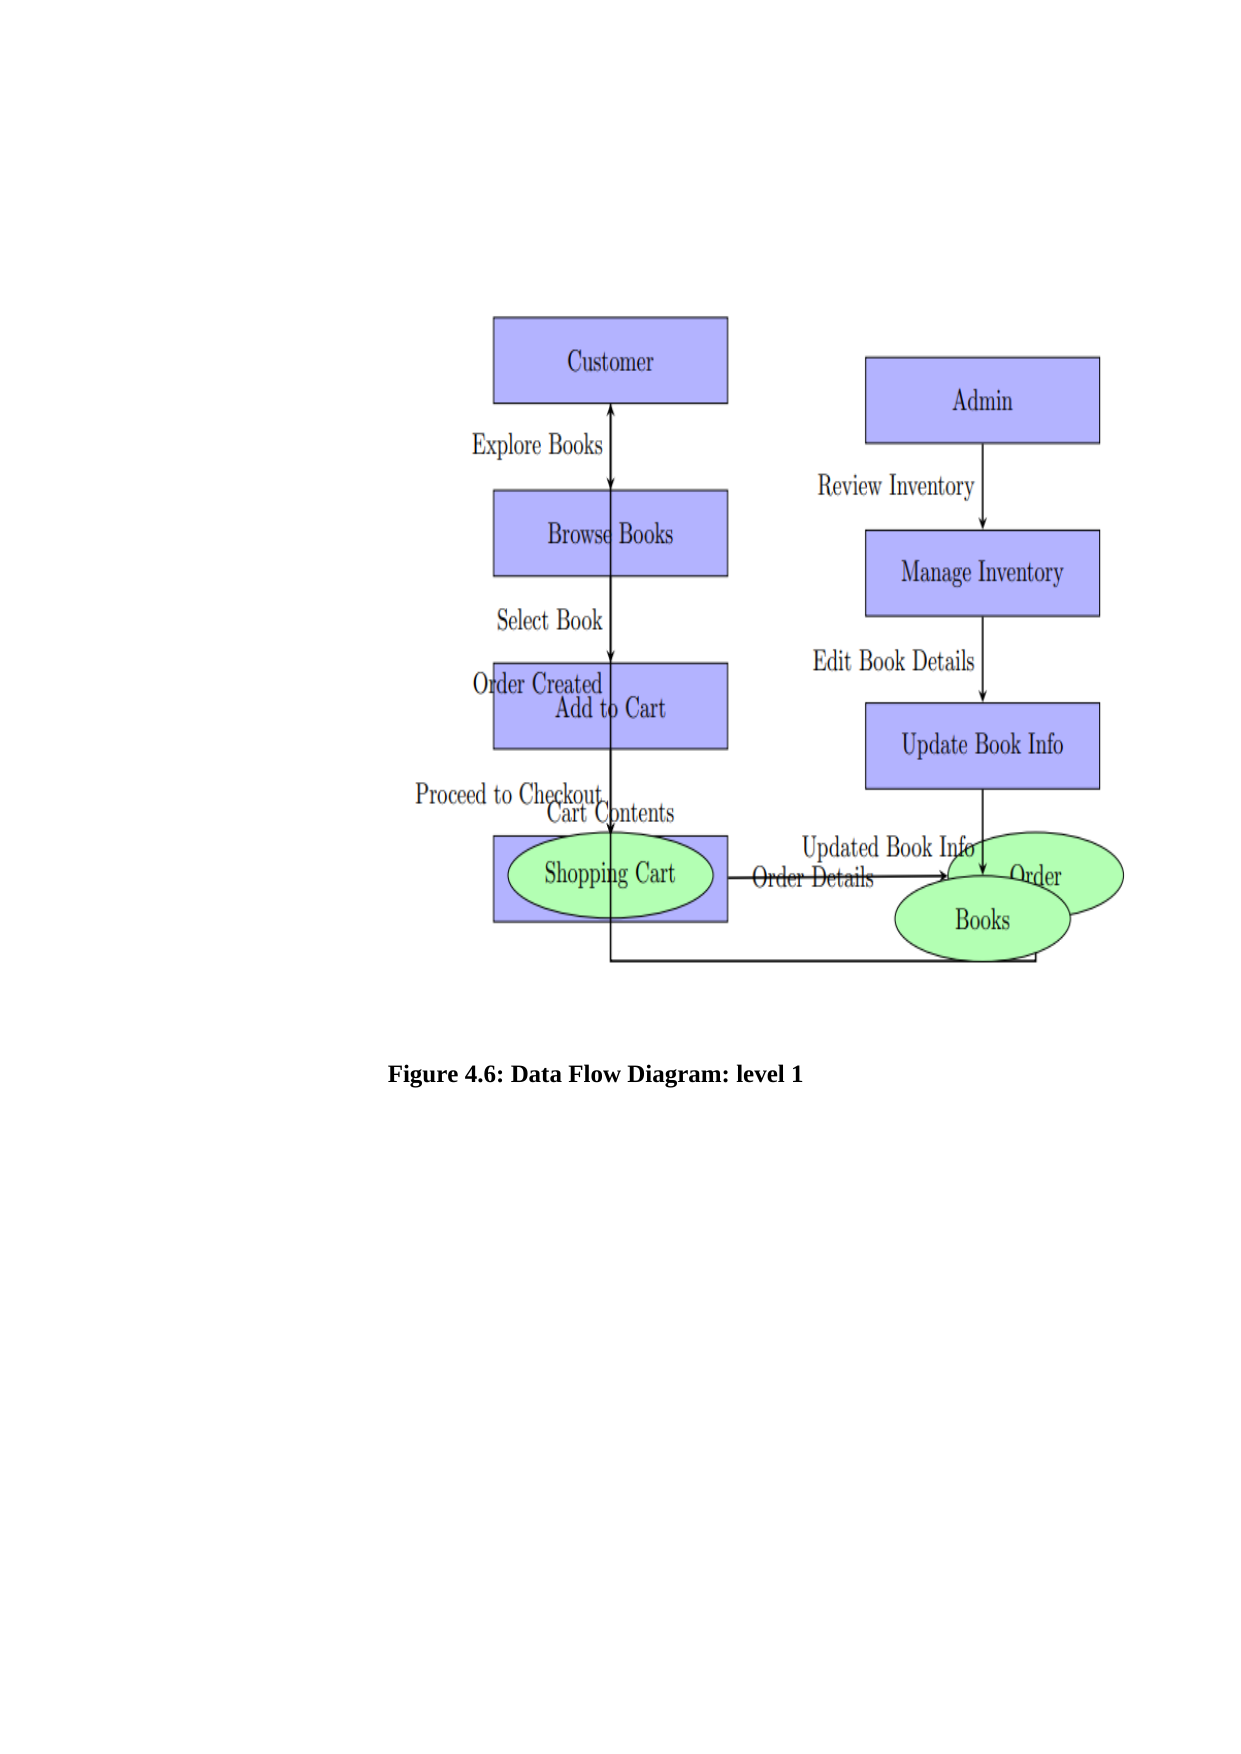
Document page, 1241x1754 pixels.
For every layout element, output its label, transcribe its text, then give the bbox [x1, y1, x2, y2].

picture [248, 206, 1241, 996]
text Figure 4.6: Data Flow Diagram: level 1 [199, 1059, 992, 1088]
